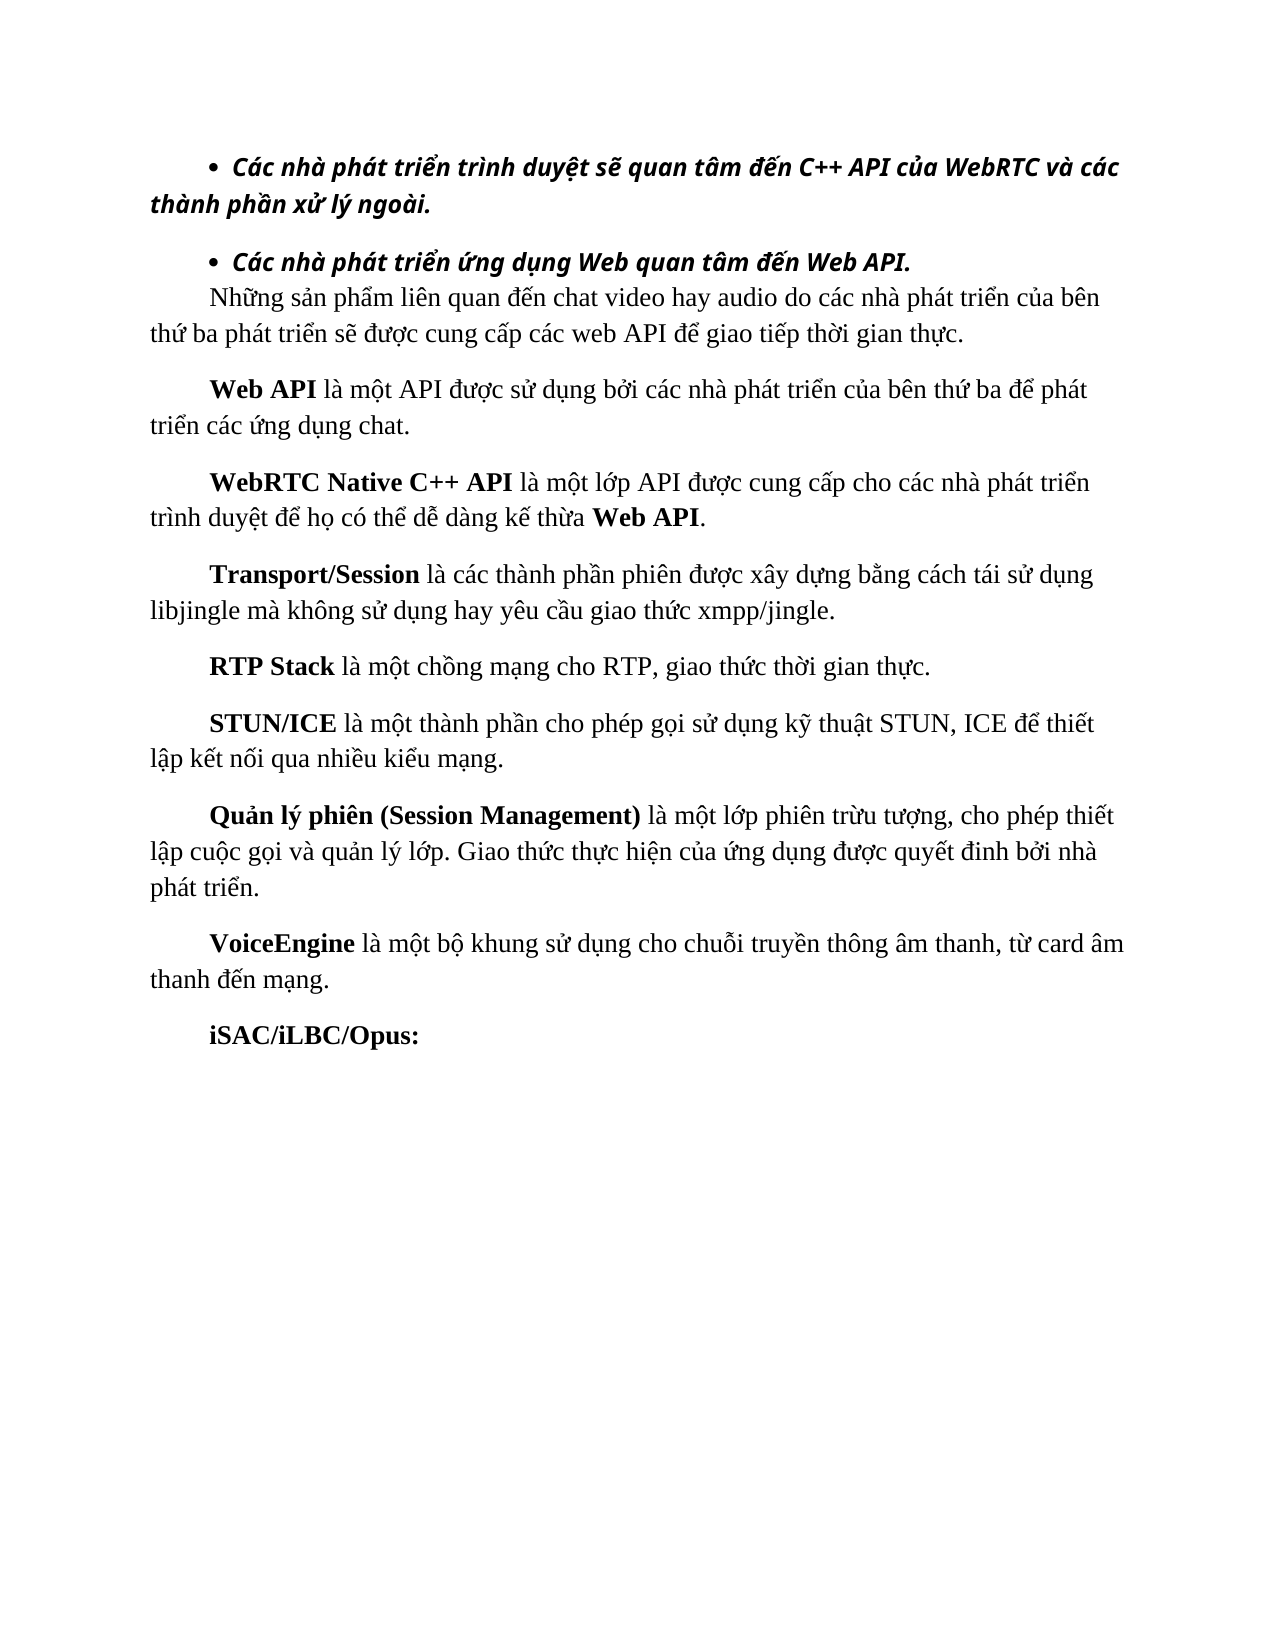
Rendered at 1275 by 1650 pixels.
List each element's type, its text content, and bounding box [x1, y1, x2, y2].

text Quản lý phiên (Session Management) là một lớp phiên trừu tượng, cho phép thiết lập cuộc gọi và quản lý lớp. Giao thức thực hiện của ứng dụng được quyết đinh bởi nhà phát triển. [150, 799, 1125, 902]
text Những sản phẩm liên quan đến chat video hay audio do các nhà phát triển của bên thứ ba phát triển sẽ được cung cấp các web API để giao tiếp thời gian thực. [150, 281, 1125, 348]
text Web API là một API được sử dụng bởi các nhà phát triển của bên thứ ba để phát triển các ứng dụng chat. [150, 373, 1125, 440]
subtitle Các nhà phát triển trình duyệt sẽ quan tâm đến C++ API của WebRTC và các thành phần xử lý ngoài. [150, 150, 1125, 221]
text iSAC/iLBC/Opus: [150, 1019, 1125, 1051]
text STUN/ICE là một thành phần cho phép gọi sử dụng kỹ thuật STUN, ICE để thiết lập kết nối qua nhiều kiểu mạng. [150, 707, 1125, 774]
text VoiceEngine là một bộ khung sử dụng cho chuỗi truyền thông âm thanh, từ card âm thanh đến mạng. [150, 927, 1125, 994]
text RTP Stack là một chồng mạng cho RTP, giao thức thời gian thực. [150, 650, 1125, 681]
text Transport/Session là các thành phần phiên được xây dựng bằng cách tái sử dụng libjingle mà không sử dụng hay yêu cầu giao thức xmpp/jingle. [150, 558, 1125, 625]
subtitle Các nhà phát triển ứng dụng Web quan tâm đến Web API. [150, 244, 1125, 278]
text WebRTC Native C++ API là một lớp API được cung cấp cho các nhà phát triển trình duyệt để họ có thể dễ dàng kế thừa Web API. [150, 466, 1125, 533]
